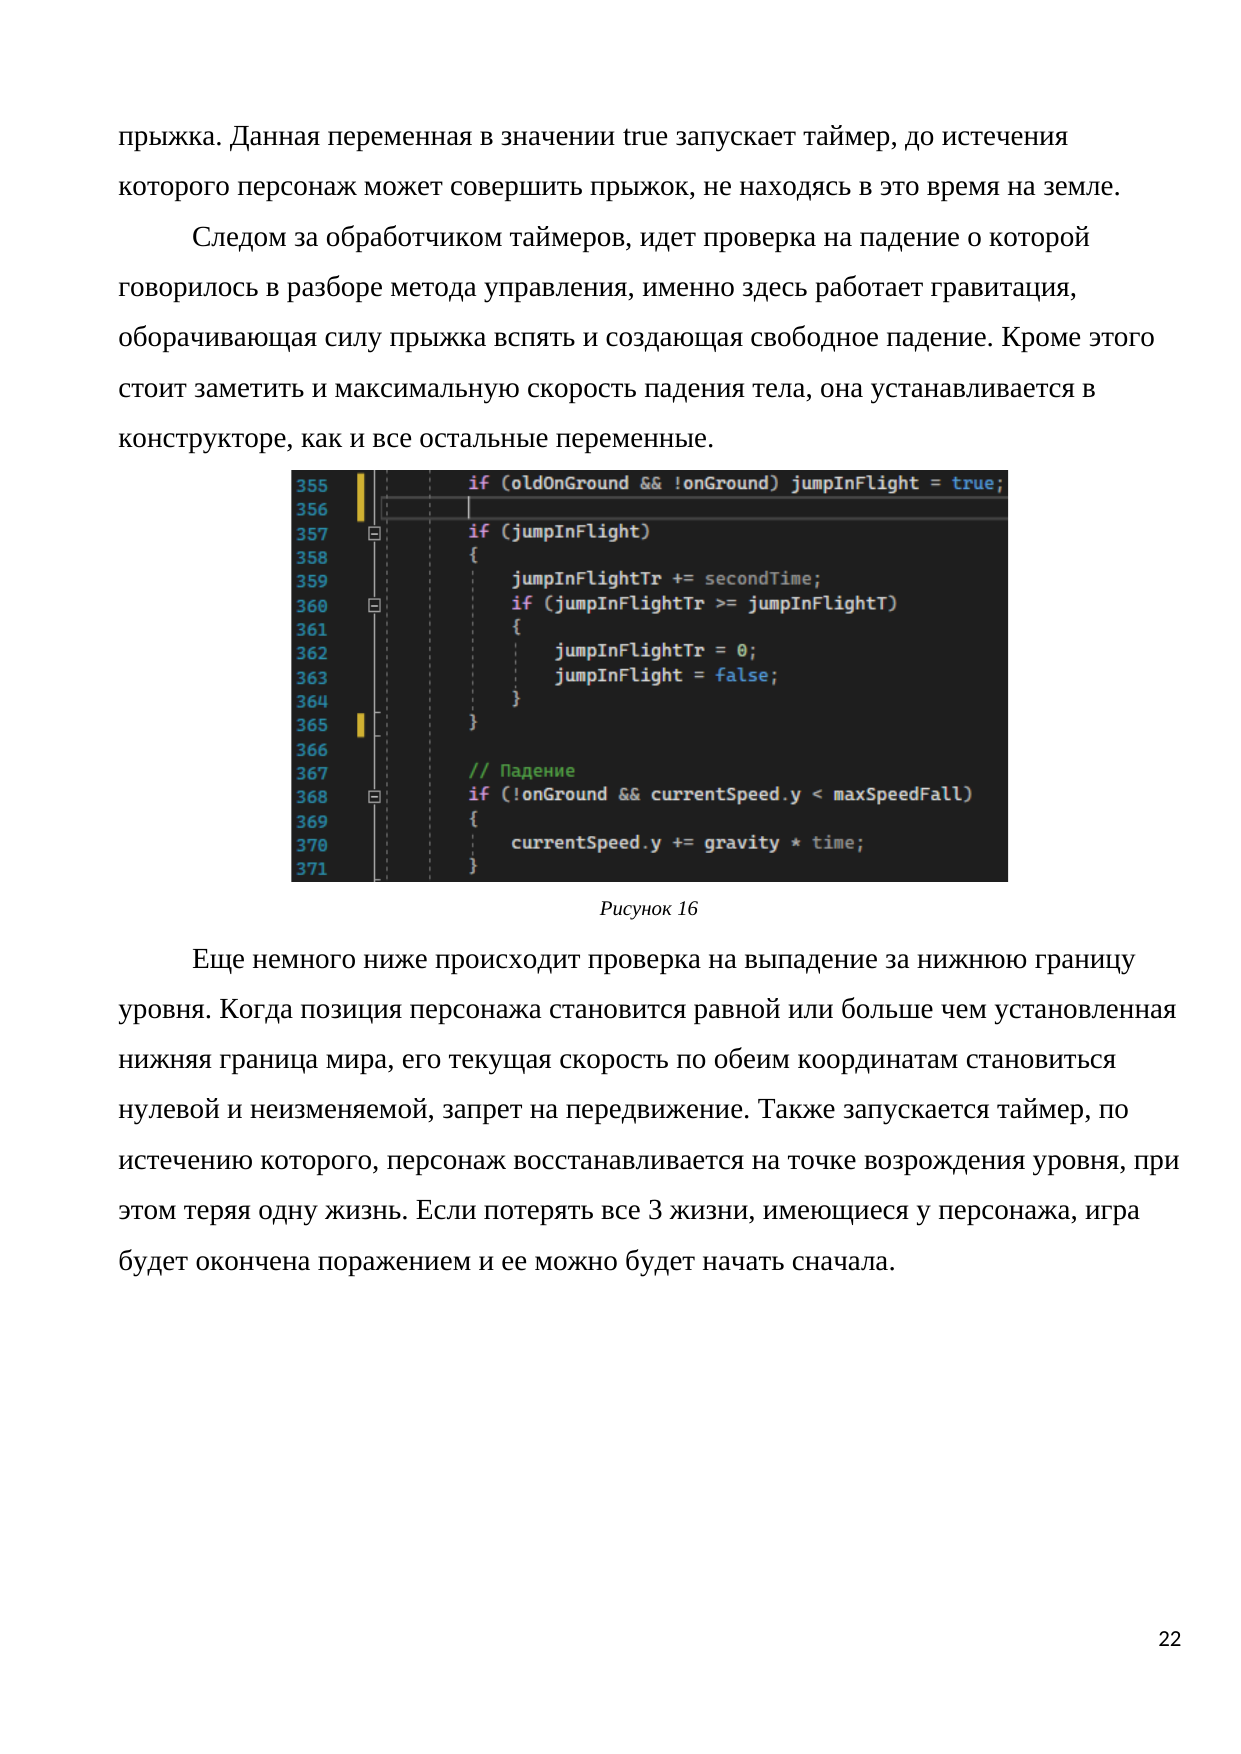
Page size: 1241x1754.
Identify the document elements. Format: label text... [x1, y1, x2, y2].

text Следом за обработчиком таймеров, идет проверка на падение о которой говорилось в разборе метода управления, именно здесь работает гравитация, оборачивающая силу прыжка вспять и создающая свободное падение. Кроме этого стоит заметить и максимальную скорость падения тела, она устанавливается в конструкторе, как и все остальные переменные. [118, 219, 1181, 453]
text Еще немного ниже происходит проверка на выпадение за нижнюю границу уровня. Когда позиция персонажа становится равной или больше чем установленная нижняя граница мира, его текущая скорость по обеим координатам становиться нулевой и неизменяемой, запрет на передвижение. Также запускается таймер, по истечению которого, персонаж восстанавливается на точке возрождения уровня, при этом теряя одну жизнь. Если потерять все 3 жизни, имеющиеся у персонажа, игра будет окончена поражением и ее можно будет начать сначала. [118, 941, 1181, 1276]
text Рисунок 16 [118, 896, 1181, 920]
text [118, 118, 1181, 202]
picture [291, 470, 1009, 882]
